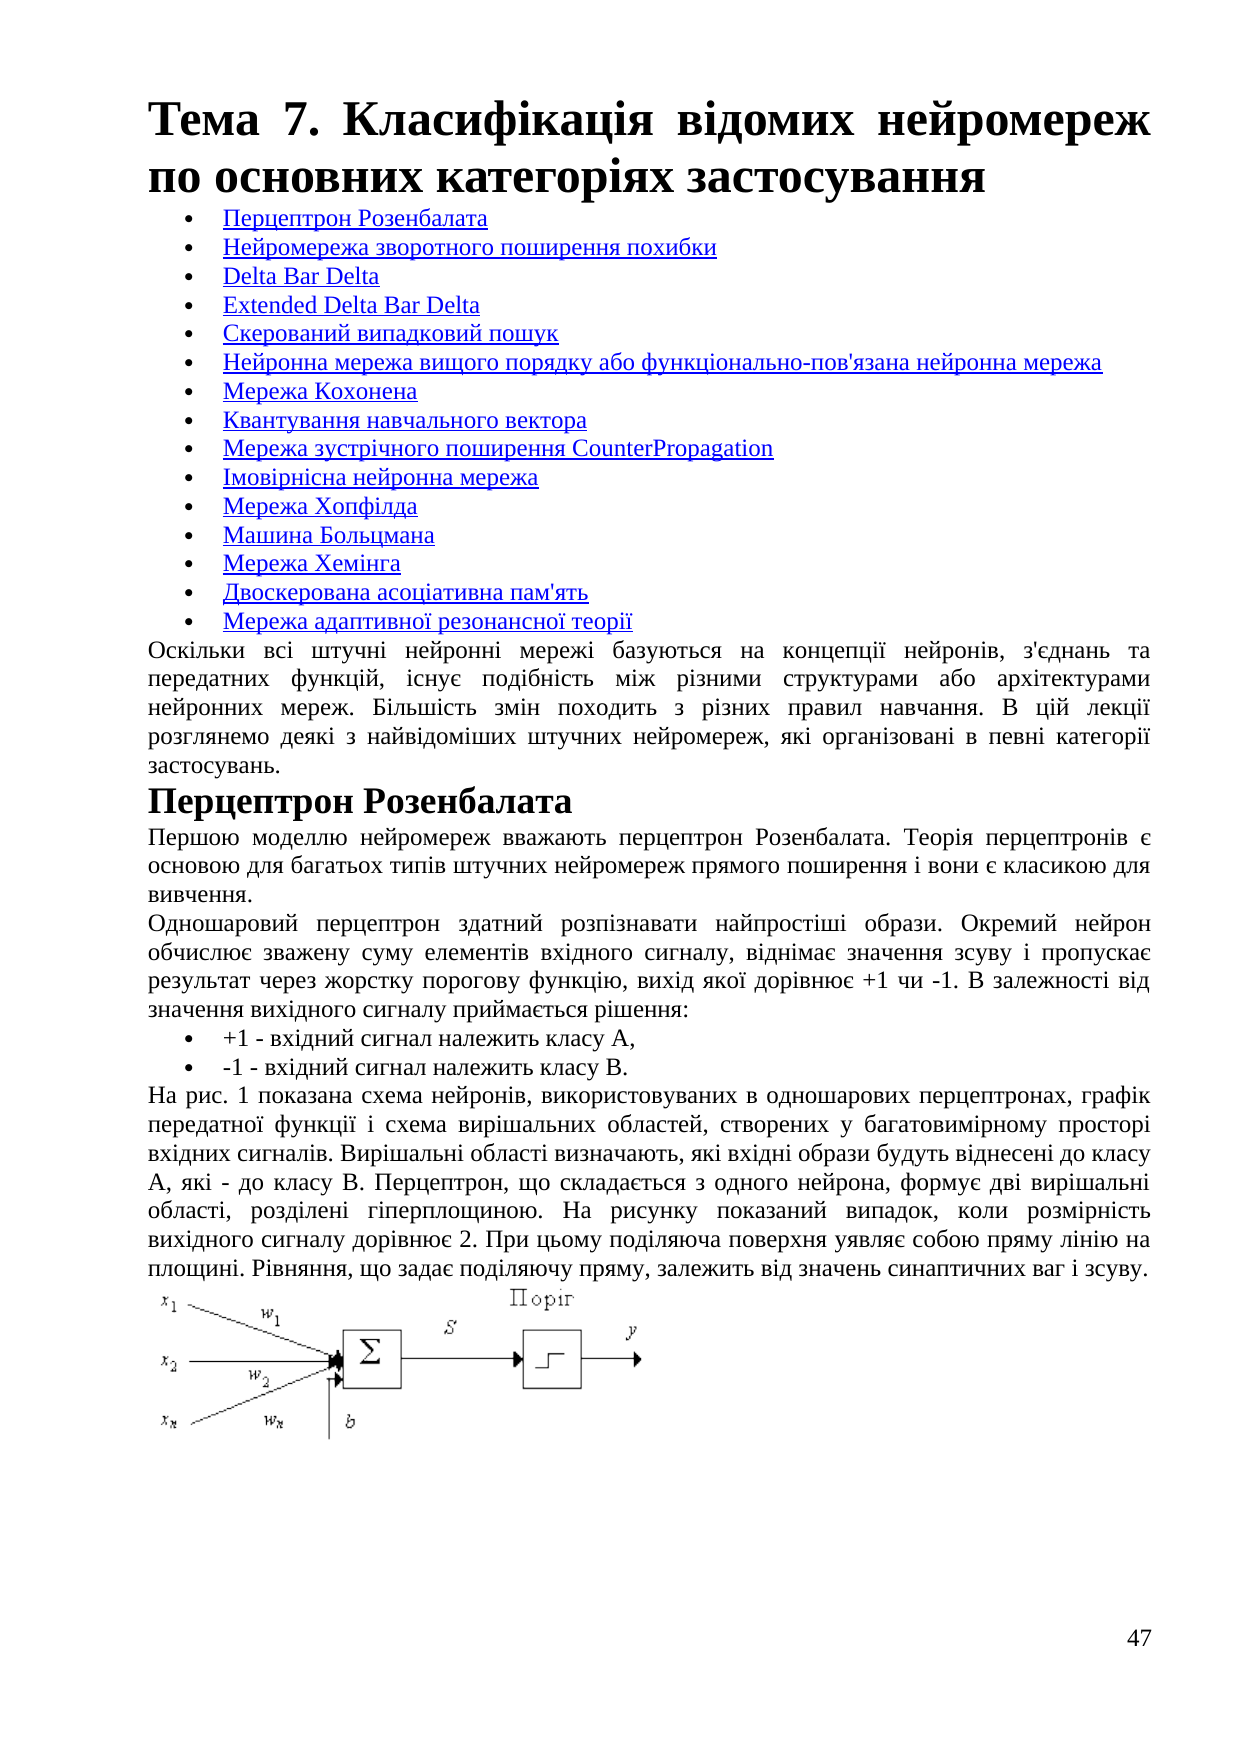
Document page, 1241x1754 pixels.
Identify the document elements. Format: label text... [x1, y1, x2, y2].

text Одношаровий перцептрон здатний розпізнавати найпростіші образи. Окремий нейрон обчислює зважену суму елементів вхідного сигналу, віднімає значення зсуву і пропускає результат через жорстку порогову функцію, вихід якої дорівнює +1 чи -1. В залежності від значення вихідного сигналу приймається рішення: [148, 908, 1152, 1023]
list Мережа зустрічного поширення CounterРropagation [185, 433, 1152, 462]
list Мережа Хемінга [185, 548, 1152, 577]
list Нейромережа зворотного поширення похибки [185, 232, 1152, 261]
list Квантування навчального вектора [185, 405, 1152, 433]
list Delta Bar Delta [185, 261, 1152, 290]
list -1 - вхідний сигнал належить класу B. [185, 1052, 1152, 1080]
text На рис. 1 показана схема нейронів, використовуваних в одношарових перцептронах, графік передатної функції і схема вирішальних областей, створених у багатовимірному просторі вхідних сигналів. Вирішальні області визначають, які вхідні образи будуть віднесені до класу A, які - до класу B. Перцептрон, що складається з одного нейрона, формує дві вирішальні області, розділені гіперплощиною. На рисунку показаний випадок, коли розмірність вихідного сигналу дорівнює 2. При цьому поділяюча поверхня уявляє собою пряму лінію на площині. Рівняння, що задає поділяючу пряму, залежить від значень синаптичних ваг і зсуву. [148, 1080, 1152, 1282]
list Мережа Кохонена [185, 376, 1152, 405]
list Нейронна мережа вищого порядку або функціонально-пов'язана нейронна мережа [185, 347, 1152, 376]
list Мережа Хопфілда [185, 491, 1152, 520]
picture [147, 1281, 673, 1452]
list Extended Delta Bar Delta [185, 290, 1152, 318]
text Тема 7. Класифікація відомих нейромереж по основних категоріях застосування [148, 88, 1152, 203]
list +1 - вхідний сигнал належить класу A, [185, 1023, 1152, 1052]
text Оскільки всі штучні нейронні мережі базуються на концепції нейронів, з'єднань та передатних функцій, існує подібність між різними структурами або архітектурами нейронних мереж. Більшість змін походить з різних правил навчання. В цій лекції розглянемо деякі з найвідоміших штучних нейромереж, які організовані в певні категорії застосувань. [148, 635, 1152, 778]
list Машина Больцмана [185, 520, 1152, 548]
list Двоскерована асоціативна пам'ять [185, 577, 1152, 606]
text Першою моделлю нейромереж вважають перцептрон Розенбалата. Теорія перцептронів є основою для багатьох типів штучних нейромереж прямого поширення і вони є класикою для вивчення. [148, 822, 1152, 908]
list Мережа адаптивної резонансної теорії [185, 606, 1152, 635]
list Імовірнісна нейронна мережа [185, 462, 1152, 491]
list Перцептрон Розенбалата [185, 203, 1152, 232]
text Перцептрон Розенбалата [148, 778, 1152, 822]
list Скерований випадковий пошук [185, 318, 1152, 347]
